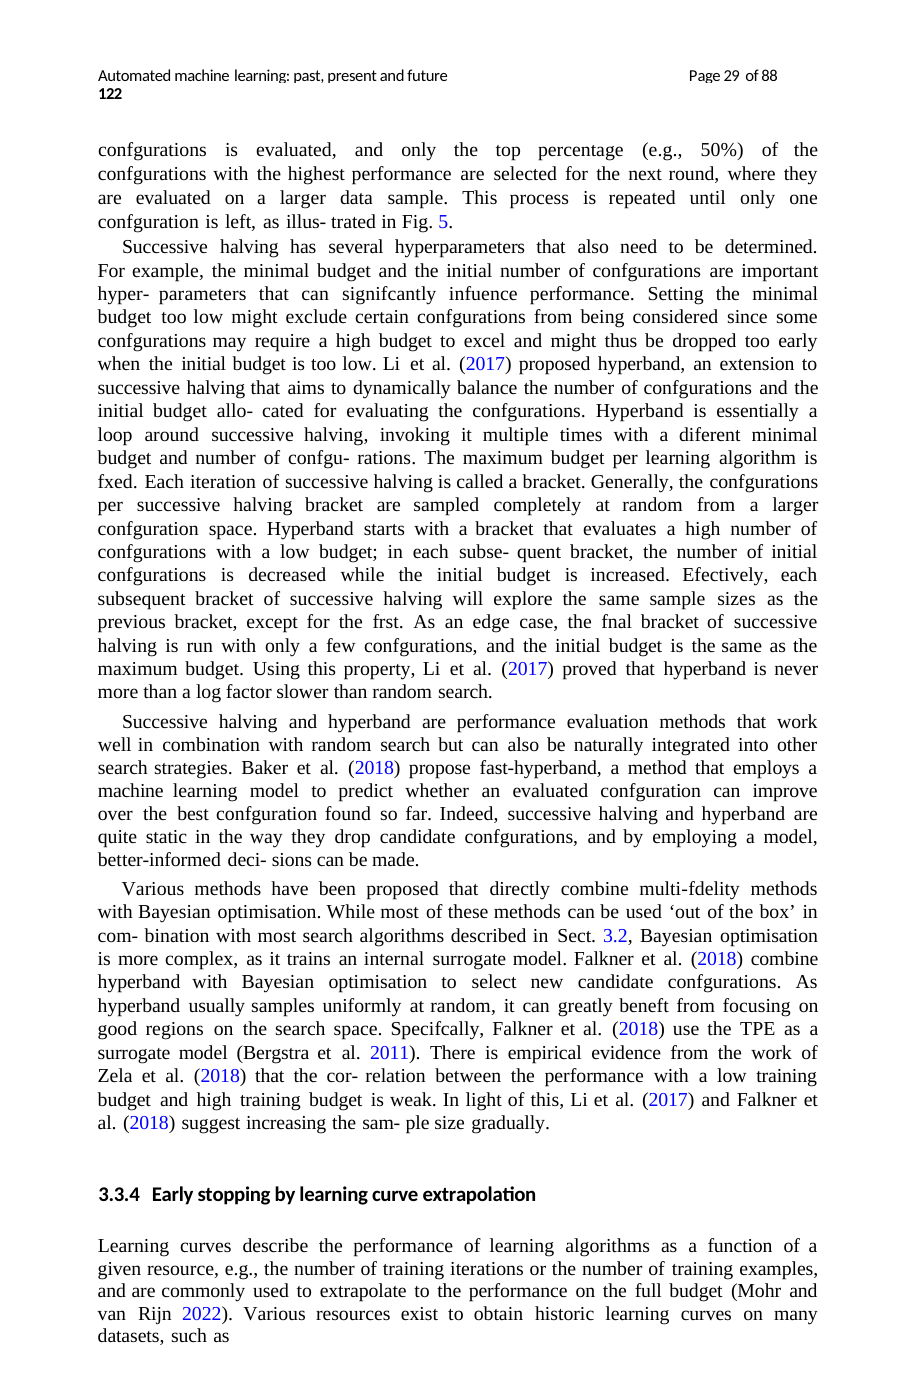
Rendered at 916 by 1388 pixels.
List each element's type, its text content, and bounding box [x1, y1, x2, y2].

text confgurations is evaluated, and only the top percentage (e.g., 50%) of the confgurations with the highest performance are selected for the next round, where they are evaluated on a larger data sample. This process is repeated until only one confguration is left, as illus- trated in Fig. 5. [98, 138, 818, 232]
text Various methods have been proposed that directly combine multi-fdelity methods with Bayesian optimisation. While most of these methods can be used ‘out of the box’ in com- bination with most search algorithms described in Sect. 3.2, Bayesian optimisation is more complex, as it trains an internal surrogate model. Falkner et al. (2018) combine hyperband with Bayesian optimisation to select new candidate confgurations. As hyperband usually samples uniformly at random, it can greatly beneft from focusing on good regions on the search space. Specifcally, Falkner et al. (2018) use the TPE as a surrogate model (Bergstra et al. 2011). There is empirical evidence from the work of Zela et al. (2018) that the cor- relation between the performance with a low training budget and high training budget is weak. In light of this, Li et al. (2017) and Falkner et al. (2018) suggest increasing the sam- ple size gradually. [97, 877, 818, 1134]
text Successive halving and hyperband are performance evaluation methods that work well in combination with random search but can also be naturally integrated into other search strategies. Baker et al. (2018) propose fast-hyperband, a method that employs a machine learning model to predict whether an evaluated confguration can improve over the best confguration found so far. Indeed, successive halving and hyperband are quite static in the way they drop candidate confgurations, and by employing a model, better-informed deci- sions can be made. [98, 710, 818, 871]
text Successive halving has several hyperparameters that also need to be determined. For example, the minimal budget and the initial number of confgurations are important hyper- parameters that can signifcantly infuence performance. Setting the minimal budget too low might exclude certain confgurations from being considered since some confgurations may require a high budget to excel and might thus be dropped too early when the initial budget is too low. Li et al. (2017) proposed hyperband, an extension to successive halving that aims to dynamically balance the number of confgurations and the initial budget allo- cated for evaluating the confgurations. Hyperband is essentially a loop around successive halving, invoking it multiple times with a diferent minimal budget and number of confgu- rations. The maximum budget per learning algorithm is fxed. Each iteration of successive halving is called a bracket. Generally, the confgurations per successive halving bracket are sampled completely at random from a larger confguration space. Hyperband starts with a bracket that evaluates a high number of confgurations with a low budget; in each subse- quent bracket, the number of initial confgurations is decreased while the initial budget is increased. Efectively, each subsequent bracket of successive halving will explore the same sample sizes as the previous bracket, except for the frst. As an edge case, the fnal bracket of successive halving is run with only a few confgurations, and the initial budget is the same as the maximum budget. Using this property, Li et al. (2017) proved that hyperband is never more than a log factor slower than random search. [97, 235, 818, 703]
text 3.3.4 Early stopping by learning curve extrapolation [98, 1181, 818, 1207]
text Learning curves describe the performance of learning algorithms as a function of a given resource, e.g., the number of training iterations or the number of training examples, and are commonly used to extrapolate to the performance on the full budget (Mohr and van Rijn 2022). Various resources exist to obtain historic learning curves on many datasets, such as [97, 1235, 818, 1347]
